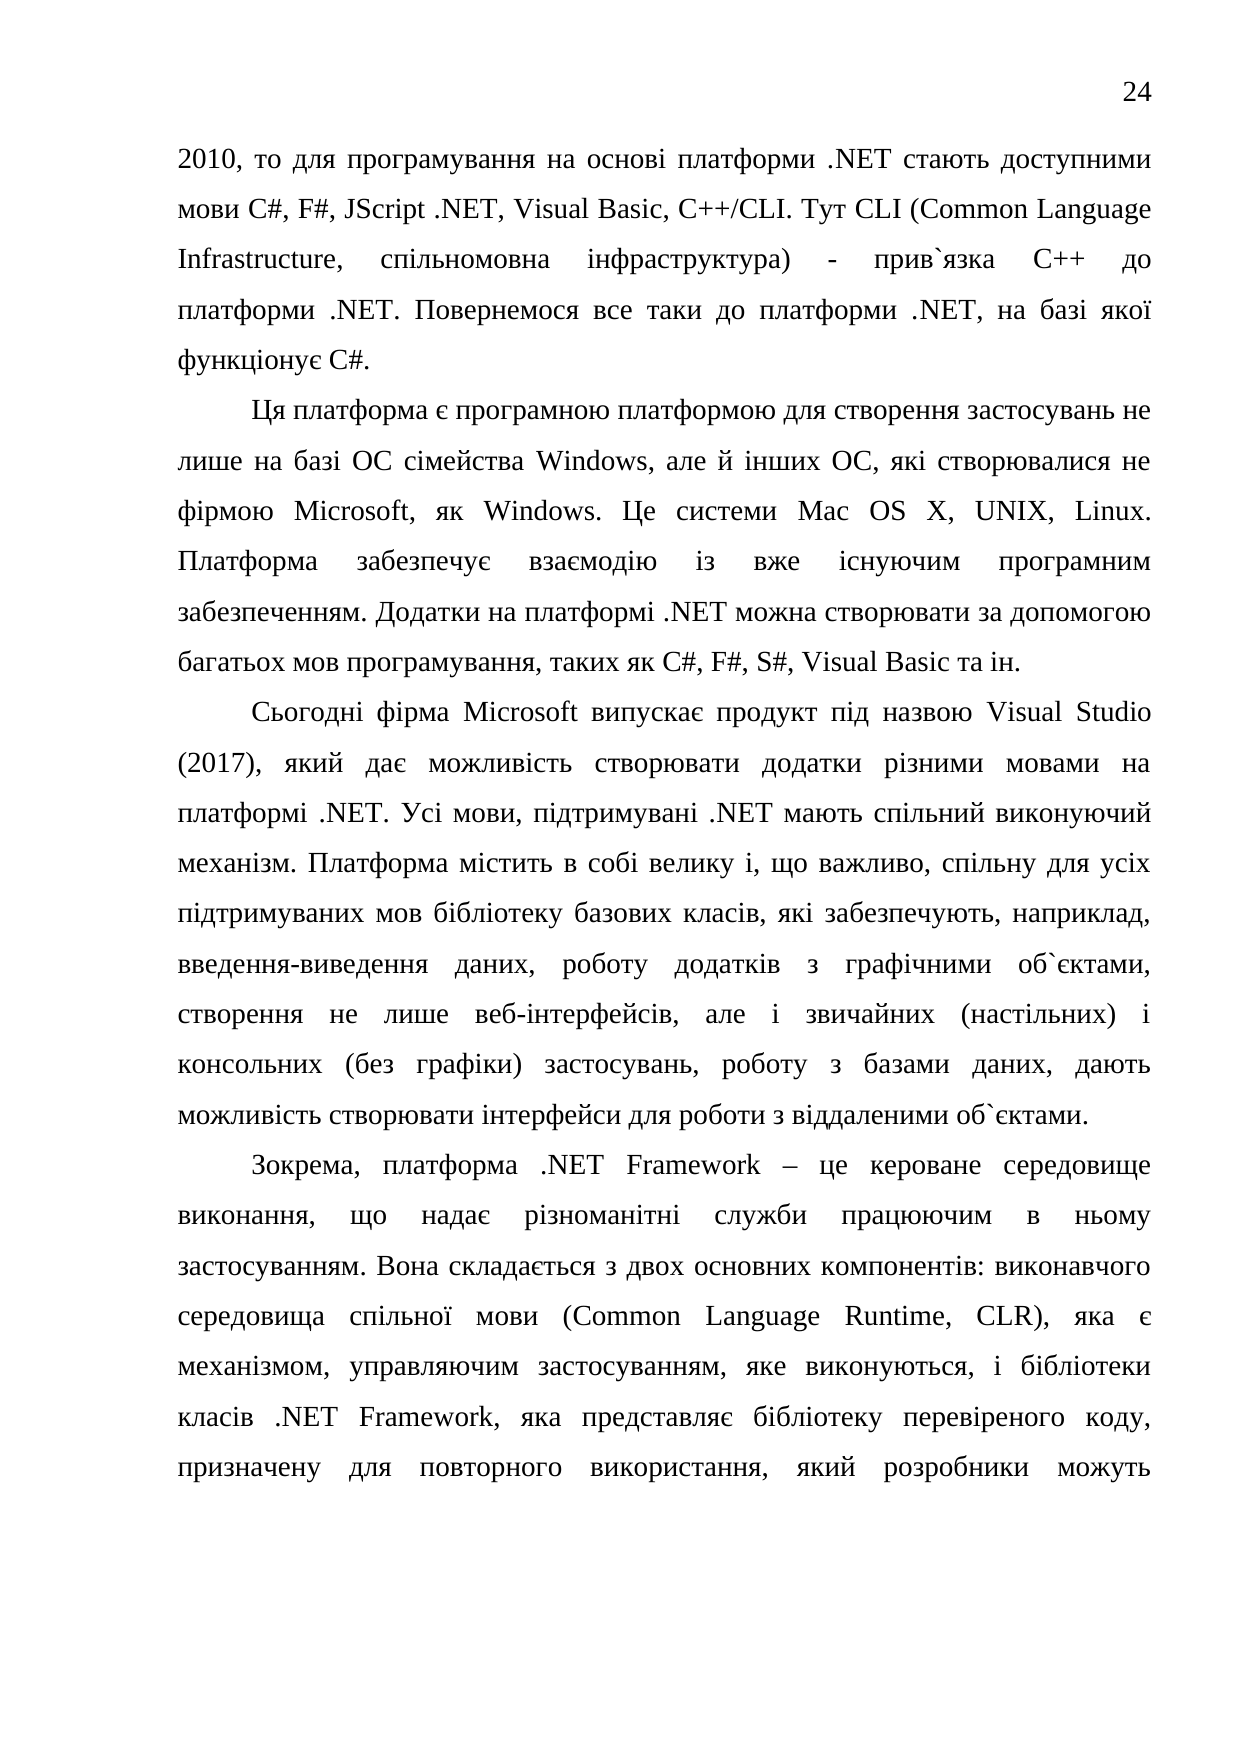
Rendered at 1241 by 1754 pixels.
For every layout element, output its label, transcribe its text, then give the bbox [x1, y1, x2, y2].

text Сьогодні фірма Microsoft випускає продукт під назвою Visual Studio (2017), який дає можливість створювати додатки різними мовами на платформі .NET. Усі мови, підтримувані .NET мають спільний виконуючий механізм. Платформа містить в собі велику і, що важливо, спільну для усіх підтримуваних мов бібліотеку базових класів, які забезпечують, наприклад, введення-виведення даних, роботу додатків з графічними об`єктами, створення не лише веб-інтерфейсів, але і звичайних (настільних) і консольних (без графіки) застосувань, роботу з базами даних, дають можливість створювати інтерфейси для роботи з віддаленими об`єктами. [177, 694, 1152, 1130]
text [177, 1147, 1152, 1483]
text Ця платформа є програмною платформою для створення застосувань не лише на базі ОС сімейства Windows, але й інших ОС, які створювалися не фірмою Microsoft, як Windows. Це системи Mac OS X, UNIX, Linux. Платформа забезпечує взаємодію із вже існуючим програмним забезпеченням. Додатки на платформі .NET можна створювати за допомогою багатьох мов програмування, таких як C#, F#, S#, Visual Basic та ін. [177, 392, 1152, 678]
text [177, 141, 1152, 376]
